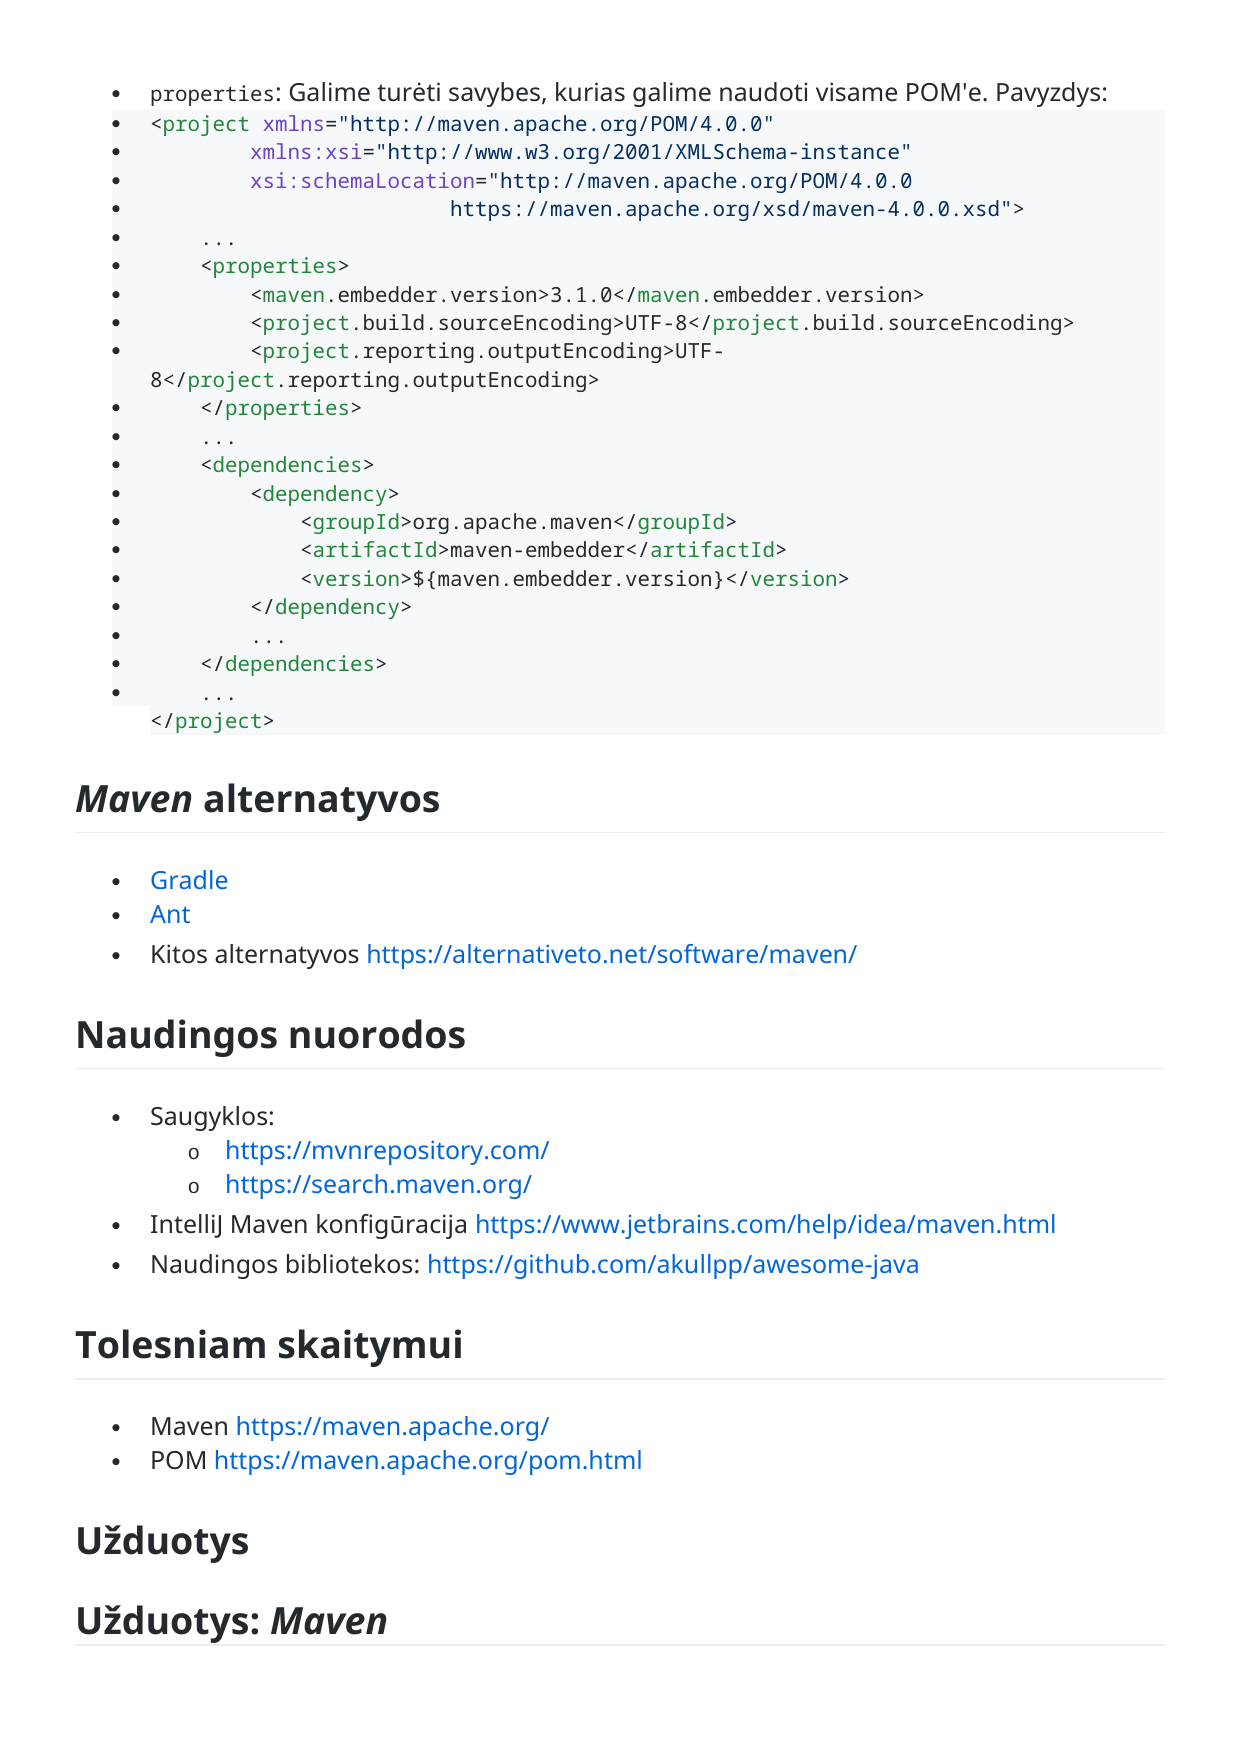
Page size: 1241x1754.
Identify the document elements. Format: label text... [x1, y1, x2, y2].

list Maven https://maven.apache.org/ [112, 1409, 1165, 1443]
text Užduotys [75, 1514, 1165, 1565]
text Tolesniam skaitymui [75, 1319, 1165, 1378]
list </dependencies> [112, 649, 1165, 678]
list Saugyklos: [112, 1098, 1165, 1132]
list ... [112, 422, 1165, 450]
list Gradle [112, 862, 1165, 896]
list Ant [112, 896, 1165, 930]
list properties: Galime turėti savybes, kurias galime naudoti visame POM'e. Pavyzdys: [112, 75, 1165, 109]
list <properties> [112, 251, 1165, 280]
list Naudingos bibliotekos: https://github.com/akullpp/awesome-java [112, 1247, 1165, 1281]
list </dependency> [112, 592, 1165, 621]
list </properties> [112, 393, 1165, 422]
list ... [112, 223, 1165, 251]
list <project.build.sourceEncoding>UTF-8</project.build.sourceEncoding> [112, 308, 1165, 337]
list IntelliJ Maven konfigūracija https://www.jetbrains.com/help/idea/maven.html [112, 1207, 1165, 1241]
list <project.reporting.outputEncoding>UTF-8</project.reporting.outputEncoding> [112, 337, 1165, 393]
list <artifactId>maven-embedder</artifactId> [112, 536, 1165, 564]
list https://search.maven.org/ [187, 1166, 1165, 1201]
list <maven.embedder.version>3.1.0</maven.embedder.version> [112, 280, 1165, 308]
list ... [112, 678, 1165, 706]
list <dependencies> [112, 450, 1165, 479]
list xsi:schemaLocation="http://maven.apache.org/POM/4.0.0 [112, 166, 1165, 194]
list <groupId>org.apache.maven</groupId> [112, 507, 1165, 536]
text Maven alternatyvos [75, 772, 1165, 832]
list <project xmlns="http://maven.apache.org/POM/4.0.0" [112, 109, 1165, 137]
list xmlns:xsi="http://www.w3.org/2001/XMLSchema-instance" [112, 137, 1165, 166]
text Naudingos nuorodos [75, 1008, 1165, 1068]
list <dependency> [112, 479, 1165, 507]
subtitle Užduotys: Maven [75, 1594, 1165, 1644]
list https://mvnrepository.com/ [187, 1132, 1165, 1166]
list Kitos alternatyvos https://alternativeto.net/software/maven/ [112, 937, 1165, 971]
list https://maven.apache.org/xsd/maven-4.0.0.xsd"> [112, 194, 1165, 223]
text </project> [150, 706, 1165, 735]
list ... [112, 621, 1165, 649]
list POM https://maven.apache.org/pom.html [112, 1443, 1165, 1477]
list <version>${maven.embedder.version}</version> [112, 564, 1165, 592]
